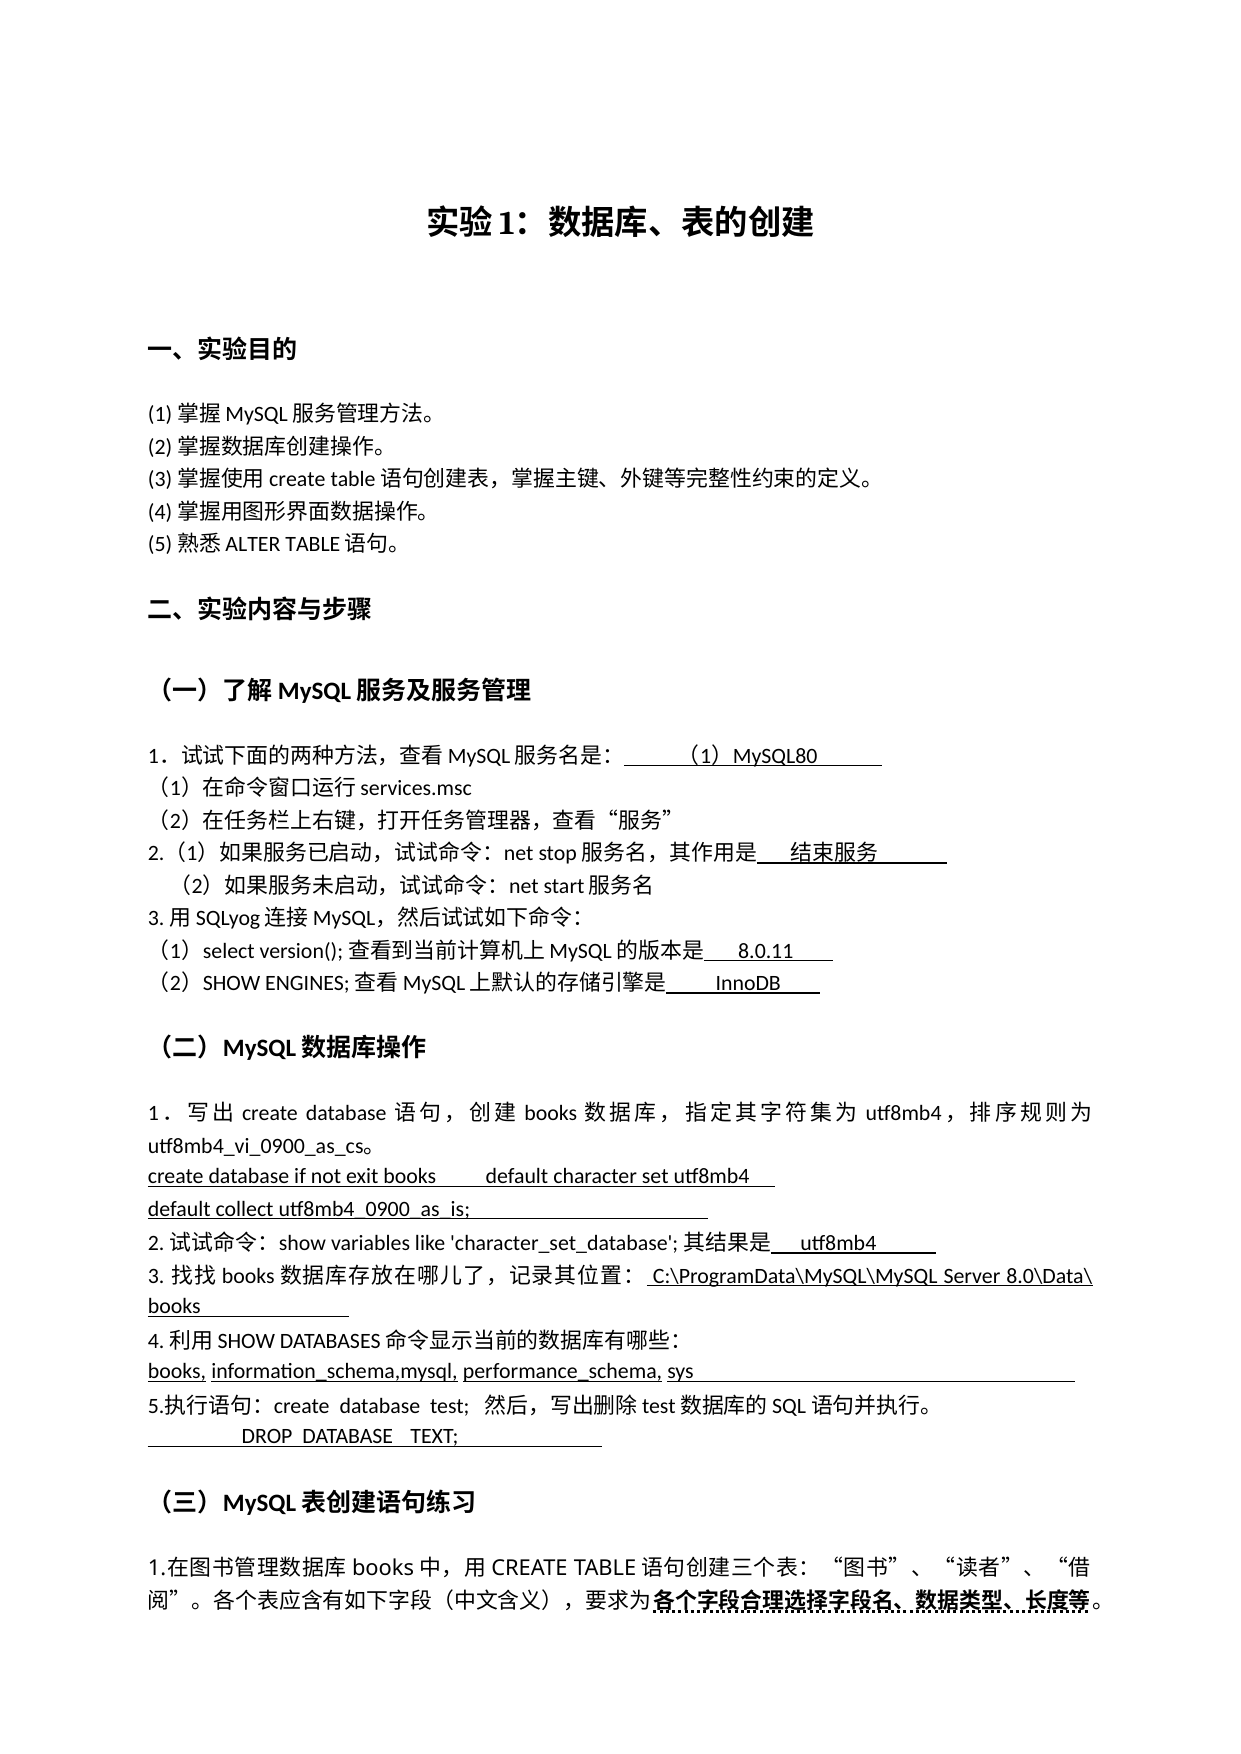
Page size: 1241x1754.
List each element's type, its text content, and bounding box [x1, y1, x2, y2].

text 5.执行语句：create database test; 然后，写出删除test数据库的SQL 语句并执行。 [148, 1387, 1092, 1420]
text (2) 掌握数据库创建操作。 [148, 428, 1092, 461]
text （1）在命令窗口运行services.msc [148, 770, 1092, 802]
text 4. 利用SHOW DATABASES 命令显示当前的数据库有哪些： [148, 1322, 1092, 1355]
text (3) 掌握使用create table语句创建表，掌握主键、外键等完整性约束的定义。 [148, 461, 1092, 493]
text （2）SHOW ENGINES; 查看MySQL上默认的存储引擎是 InnoDB [148, 965, 1092, 997]
text DROP DATABASE TEXT; [148, 1420, 1092, 1452]
text （一）了解MySQL服务及服务管理 [148, 656, 1092, 721]
text 2.（1）如果服务已启动，试试命令：net stop 服务名，其作用是 结束服务 [148, 835, 1092, 867]
text （2）如果服务未启动，试试命令：net start服务名 [148, 867, 1092, 900]
text 2. 试试命令：show variables like 'character_set_database'; 其结果是 utf8mb4 [148, 1225, 1092, 1257]
text create database if not exit books default character set utf8mb4 [148, 1160, 1092, 1192]
text （2）在任务栏上右键，打开任务管理器，查看“服务” [148, 802, 1092, 835]
subtitle 实验1：数据库、表的创建 [148, 188, 1092, 253]
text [148, 1550, 1092, 1615]
text books, information_schema,mysql, performance_schema, sys [148, 1355, 1092, 1387]
text 1．试试下面的两种方法，查看MySQL服务名是： （1）MySQL80 [148, 737, 1092, 770]
text (1) 掌握MySQL服务管理方法。 [148, 396, 1092, 428]
text 1．写出create database语句，创建books数据库，指定其字符集为utf8mb4，排序规则为utf8mb4_vi_0900_as_cs。 [148, 1095, 1092, 1160]
text （二）MySQL数据库操作 [148, 1013, 1092, 1078]
text 3. 用SQLyog连接MySQL，然后试试如下命令： [148, 900, 1092, 932]
text 二、实验内容与步骤 [148, 575, 1092, 640]
text （1）select version(); 查看到当前计算机上MySQL的版本是 8.0.11 [148, 932, 1092, 965]
text (5) 熟悉ALTER TABLE语句。 [148, 526, 1092, 558]
text （三）MySQL表创建语句练习 [148, 1468, 1092, 1533]
text 3. 找找books数据库存放在哪儿了，记录其位置： C:\ProgramData\MySQL\MySQL Server 8.0\Data\books [148, 1257, 1092, 1322]
text 一、实验目的 [148, 315, 1092, 380]
text default collect utf8mb4_0900_as_is; [148, 1192, 1092, 1225]
text (4) 掌握用图形界面数据操作。 [148, 493, 1092, 526]
